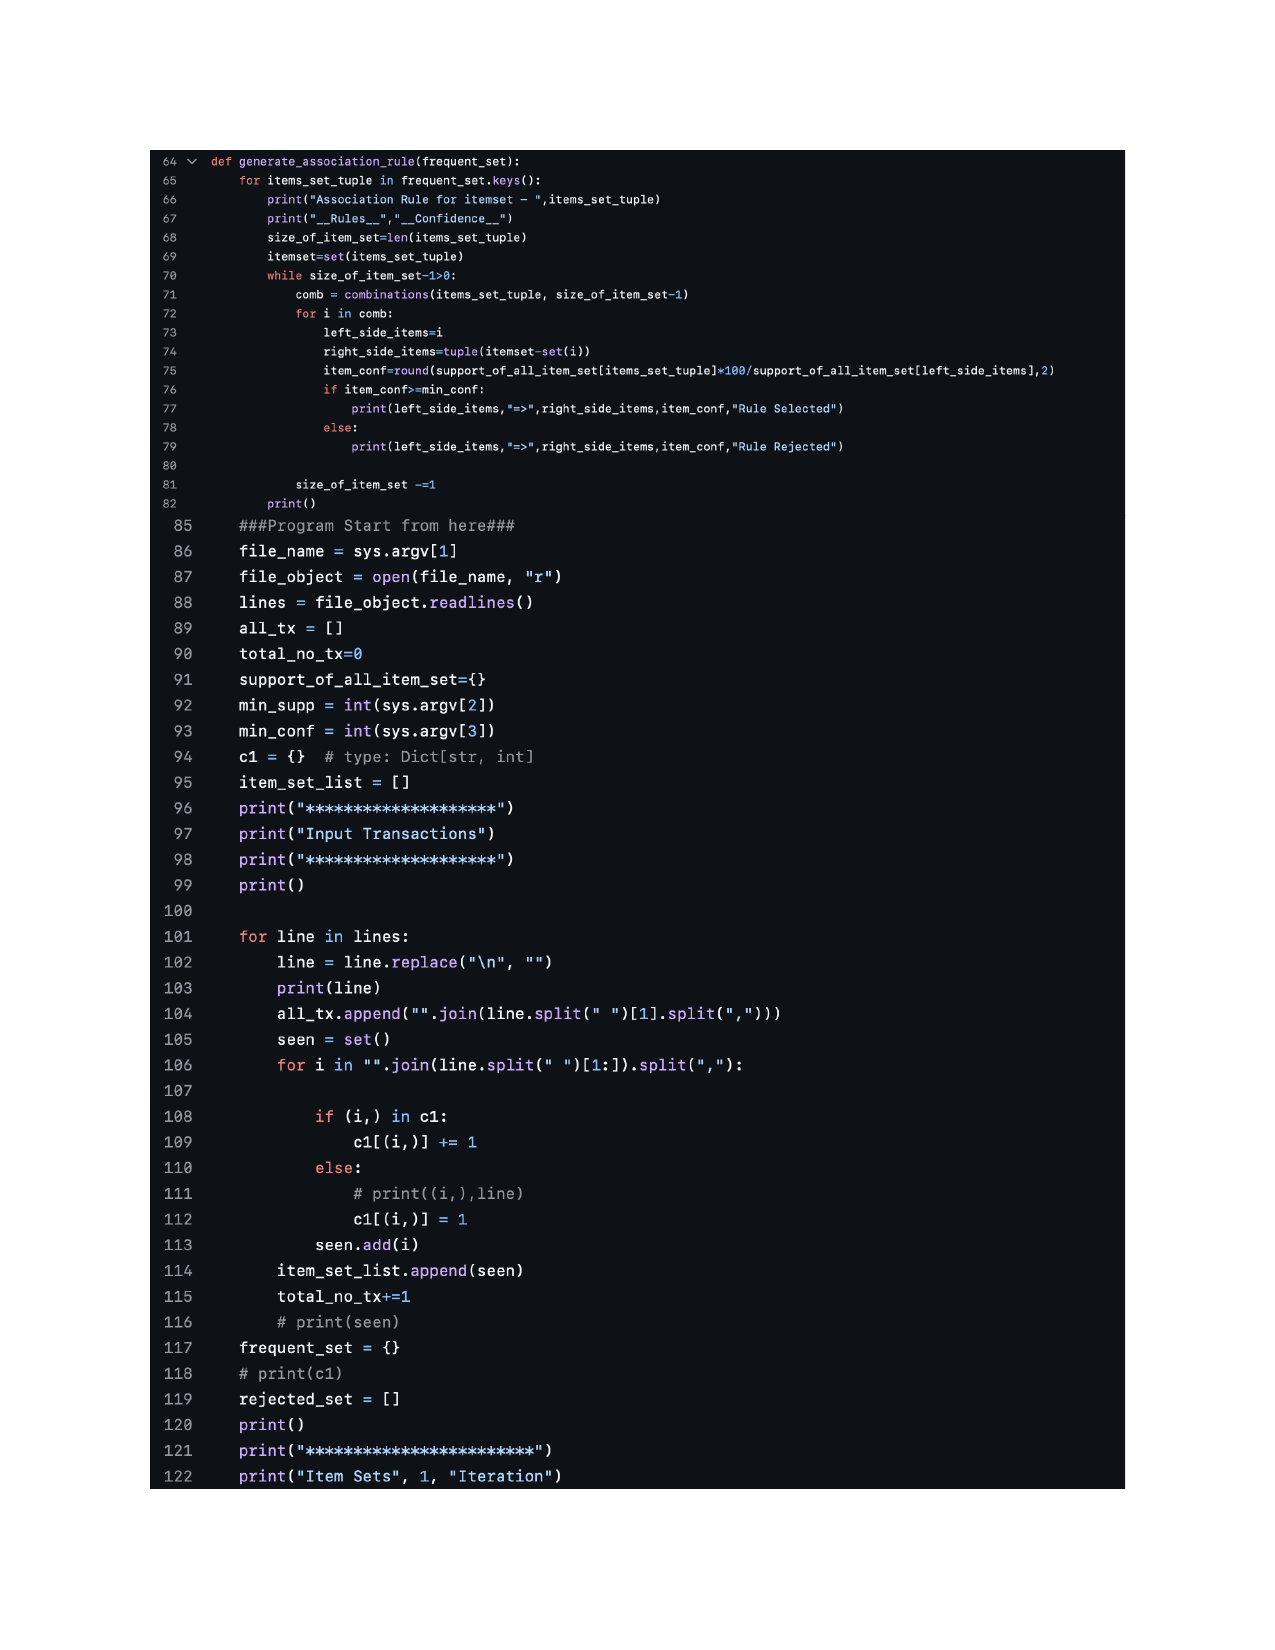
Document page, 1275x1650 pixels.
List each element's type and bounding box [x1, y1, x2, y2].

picture [150, 150, 1125, 1489]
